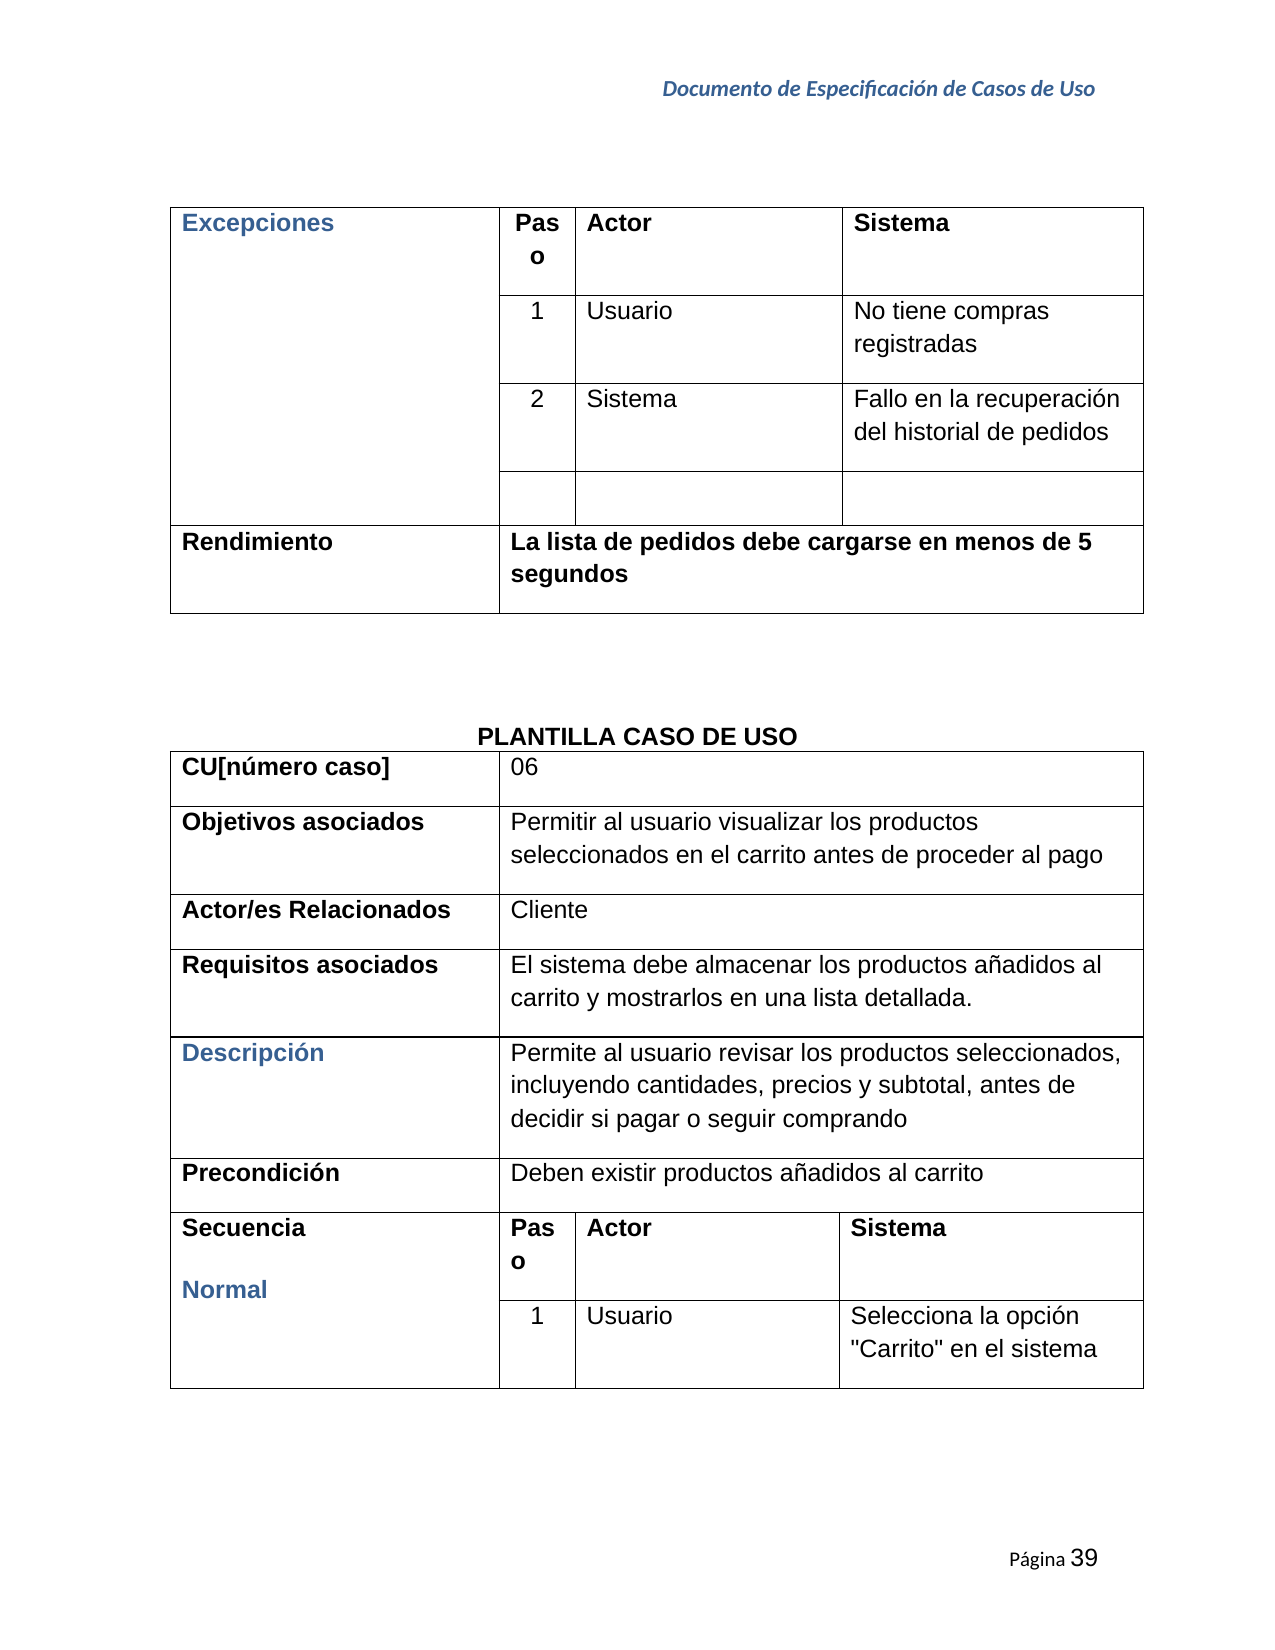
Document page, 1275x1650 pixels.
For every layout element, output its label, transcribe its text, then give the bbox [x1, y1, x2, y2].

table_cell Sistema [840, 1213, 1143, 1300]
table_cell Secuencia Normal [171, 1213, 499, 1388]
table_cell Objetivos asociados [171, 807, 499, 894]
table_cell Requisitos asociados [171, 950, 499, 1036]
table_cell [576, 472, 842, 525]
table_cell Usuario [576, 1301, 839, 1388]
table_cell La lista de pedidos debe cargarse en menos de 5 segundos [500, 526, 1143, 613]
table_header CU[número caso] [171, 752, 499, 806]
table_cell Rendimiento [171, 526, 499, 613]
table_cell 2 [500, 384, 575, 471]
table_cell Precondición [171, 1159, 499, 1212]
table_header 06 [500, 752, 1143, 806]
table_cell Sistema [843, 208, 1143, 295]
table_cell Usuario [576, 296, 842, 383]
table_cell Paso [500, 208, 575, 295]
table_cell Sistema [576, 384, 842, 471]
table_cell Permitir al usuario visualizar los productos seleccionados en el carrito antes de proceder al pago [500, 807, 1143, 894]
table_cell 1 [500, 296, 575, 383]
table_cell Actor [576, 1213, 839, 1300]
table_cell Selecciona la opción "Carrito" en el sistema [840, 1301, 1143, 1388]
text PLANTILLA CASO DE USO [177, 722, 1098, 751]
table_cell [843, 472, 1143, 525]
table_cell Descripción [171, 1038, 499, 1157]
table_cell Paso [500, 1213, 575, 1300]
table_cell [500, 472, 575, 525]
table_cell Deben existir productos añadidos al carrito [500, 1159, 1143, 1212]
table_cell Actor [576, 208, 842, 295]
table_cell Actor/es Relacionados [171, 895, 499, 948]
table_cell Excepciones [171, 208, 499, 525]
table_cell No tiene compras registradas [843, 296, 1143, 383]
table_cell El sistema debe almacenar los productos añadidos al carrito y mostrarlos en una lista detallada. [500, 950, 1143, 1036]
table_cell 1 [500, 1301, 575, 1388]
table_cell Cliente [500, 895, 1143, 948]
table_cell Fallo en la recuperación del historial de pedidos [843, 384, 1143, 471]
table_cell Permite al usuario revisar los productos seleccionados, incluyendo cantidades, precios y subtotal, antes de decidir si pagar o seguir comprando [500, 1038, 1143, 1157]
